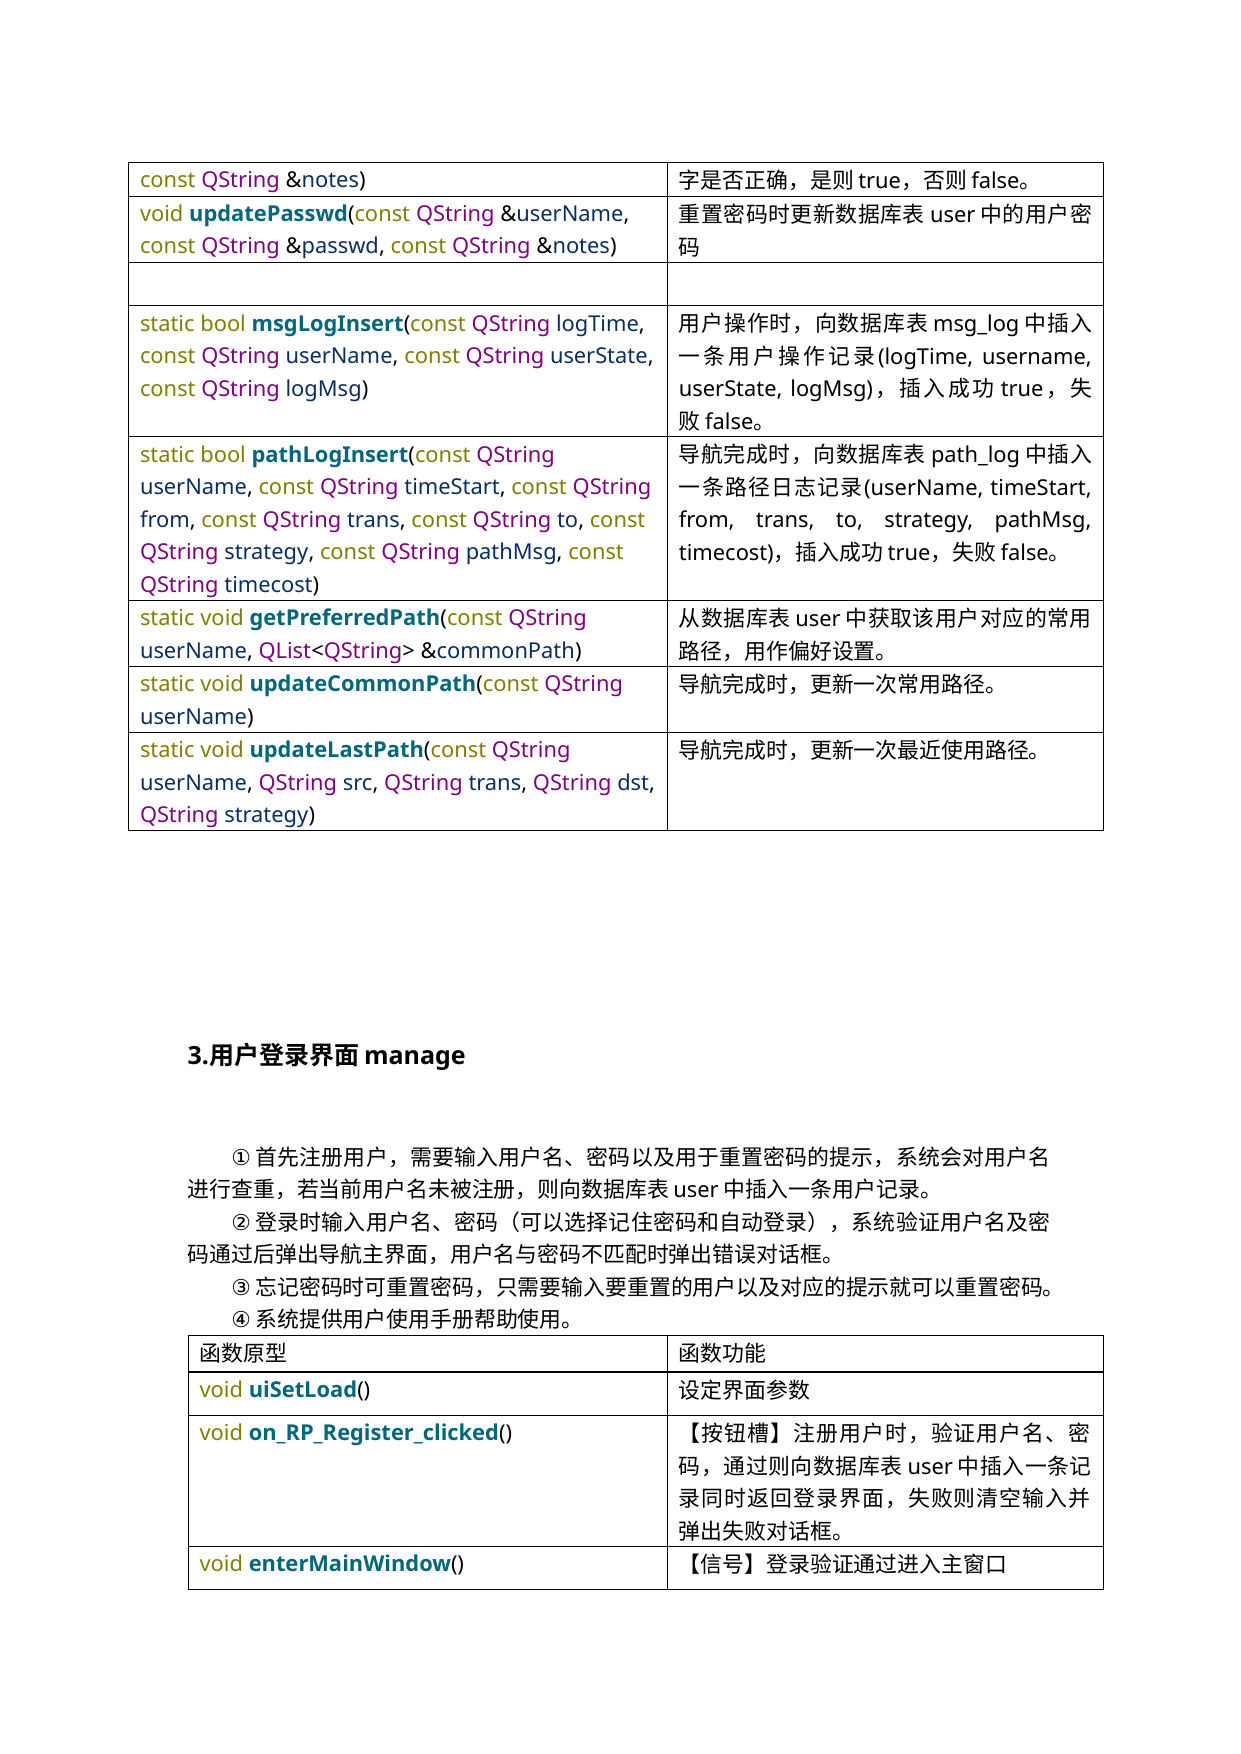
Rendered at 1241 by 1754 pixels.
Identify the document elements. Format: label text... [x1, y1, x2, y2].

table_cell void enterMainWindow() [189, 1547, 667, 1589]
table_cell 用户操作时，向数据库表msg_log中插入一条用户操作记录(logTime, username, userState, logMsg)，插入成功true，失败false。 [668, 306, 1103, 436]
subtitle 3.用户登录界面manage [187, 1021, 1053, 1086]
table_cell 【按钮槽】注册用户时，验证用户名、密码，通过则向数据库表user中插入一条记录同时返回登录界面，失败则清空输入并弹出失败对话框。 [668, 1416, 1103, 1546]
table_cell [129, 263, 667, 305]
table_cell void uiSetLoad() [189, 1373, 667, 1415]
text ④系统提供用户使用手册帮助使用。 [187, 1302, 1053, 1334]
text ③忘记密码时可重置密码，只需要输入要重置的用户以及对应的提示就可以重置密码。 [187, 1269, 1053, 1302]
table_cell 导航完成时，向数据库表path_log中插入一条路径日志记录(userName, timeStart, from, trans, to, strategy, pathMsg, timecost)，插入成功true，失败false。 [668, 437, 1103, 600]
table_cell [129, 163, 667, 196]
table_cell 导航完成时，更新一次最近使用路径。 [668, 733, 1103, 830]
table_cell void on_RP_Register_clicked() [189, 1416, 667, 1546]
text ②登录时输入用户名、密码（可以选择记住密码和自动登录），系统验证用户名及密码通过后弹出导航主界面，用户名与密码不匹配时弹出错误对话框。 [187, 1204, 1053, 1269]
table_cell [668, 263, 1103, 305]
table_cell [668, 163, 1103, 196]
table_cell static void updateCommonPath(const QString userName) [129, 667, 667, 732]
table_cell 导航完成时，更新一次常用路径。 [668, 667, 1103, 732]
table_cell 【信号】登录验证通过进入主窗口 [668, 1547, 1103, 1589]
table_cell static void updateLastPath(const QString userName, QString src, QString trans, QString dst, QString strategy) [129, 733, 667, 830]
table_header 函数原型 [189, 1336, 667, 1371]
table_cell static bool msgLogInsert(const QString logTime, const QString userName, const QString userState, const QString logMsg) [129, 306, 667, 436]
text ①首先注册用户，需要输入用户名、密码以及用于重置密码的提示，系统会对用户名进行查重，若当前用户名未被注册，则向数据库表user中插入一条用户记录。 [187, 1139, 1053, 1204]
table_cell 设定界面参数 [668, 1373, 1103, 1415]
table_cell 重置密码时更新数据库表user中的用户密码 [668, 197, 1103, 262]
table_cell static bool pathLogInsert(const QString userName, const QString timeStart, const QString from, const QString trans, const QString to, const QString strategy, const QString pathMsg, const QString timecost) [129, 437, 667, 600]
table_cell void updatePasswd(const QString &userName, const QString &passwd, const QString &notes) [129, 197, 667, 262]
table_cell 从数据库表user中获取该用户对应的常用路径，用作偏好设置。 [668, 601, 1103, 666]
table_header 函数功能 [668, 1336, 1103, 1371]
table_cell static void getPreferredPath(const QString userName, QList<QString> &commonPath) [129, 601, 667, 666]
